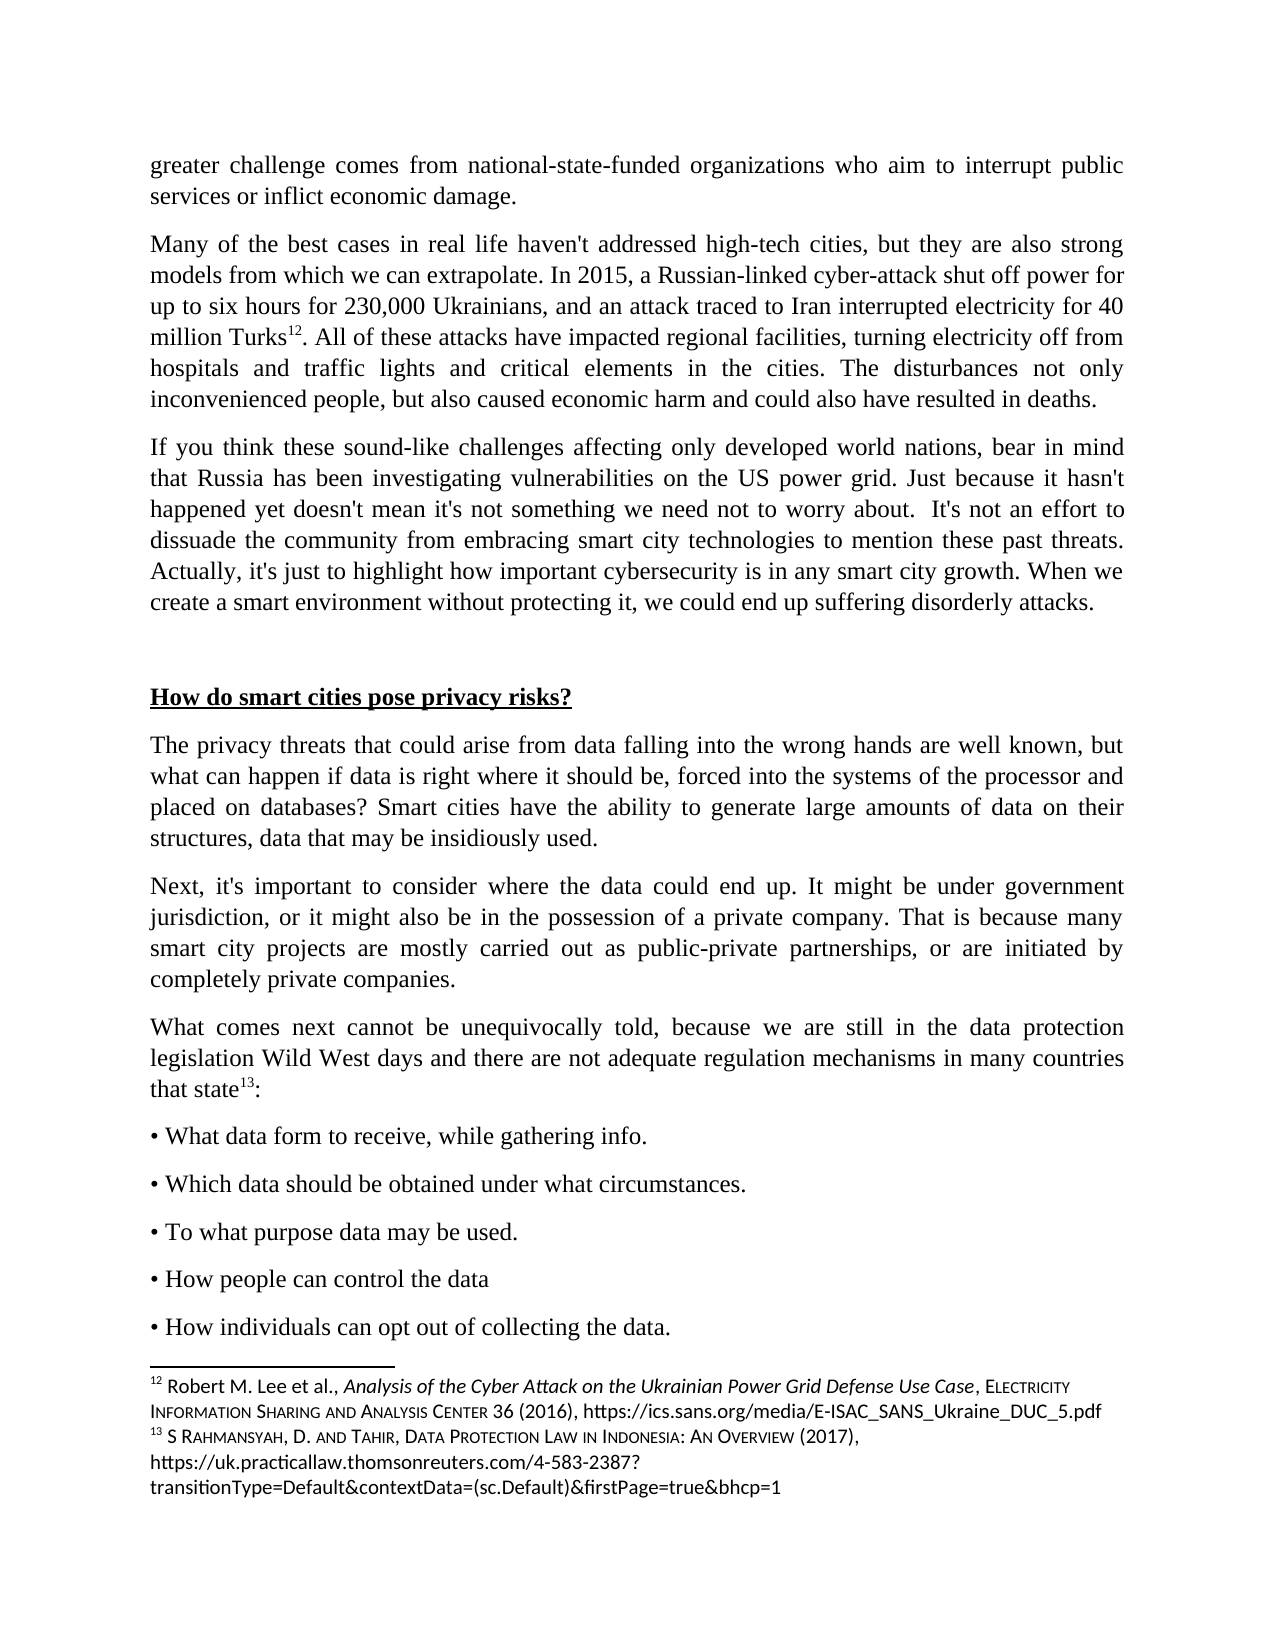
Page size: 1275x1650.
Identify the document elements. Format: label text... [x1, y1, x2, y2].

text Many of the best cases in real life haven't addressed high-tech cities, but they are also strong models from which we can extrapolate. In 2015, a Russian-linked cyber-attack shut off power for up to six hours for 230,000 Ukrainians, and an attack traced to Iran interrupted electricity for 40 million Turks. All of these attacks have impacted regional facilities, turning electricity off from hospitals and traffic lights and critical elements in the cities. The disturbances not only inconvenienced people, but also caused economic harm and could also have resulted in deaths. [150, 229, 1125, 413]
text How do smart cities pose privacy risks? [150, 682, 1125, 711]
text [150, 150, 1125, 210]
text • How people can control the data [150, 1264, 1125, 1293]
text If you think these sound-like challenges affecting only developed world nations, bear in mind that Russia has been investigating vulnerabilities on the US power grid. Just because it hasn't happened yet doesn't mean it's not something we need not to worry about. It's not an effort to dissuade the community from embracing smart city technologies to mention these past threats. Actually, it's just to highlight how important cybersecurity is in any smart city growth. When we create a smart environment without protecting it, we could end up suffering disorderly attacks. [150, 432, 1125, 616]
text Next, it's important to consider where the data could end up. It might be under government jurisdiction, or it might also be in the possession of a private company. That is because many smart city projects are mostly carried out as public-private partnerships, or are initiated by completely private companies. [150, 871, 1125, 993]
text • Which data should be obtained under what circumstances. [150, 1169, 1125, 1198]
text What comes next cannot be unequivocally told, because we are still in the data protection legislation Wild West days and there are not adequate regulation mechanisms in many countries that state: [150, 1012, 1125, 1102]
text • How individuals can opt out of collecting the data. [150, 1312, 1125, 1341]
text • To what purpose data may be used. [150, 1217, 1125, 1246]
text • What data form to receive, while gathering info. [150, 1121, 1125, 1150]
text The privacy threats that could arise from data falling into the wrong hands are well known, but what can happen if data is right where it should be, forced into the systems of the processor and placed on databases? Smart cities have the ability to generate large amounts of data on their structures, data that may be insidiously used. [150, 730, 1125, 852]
